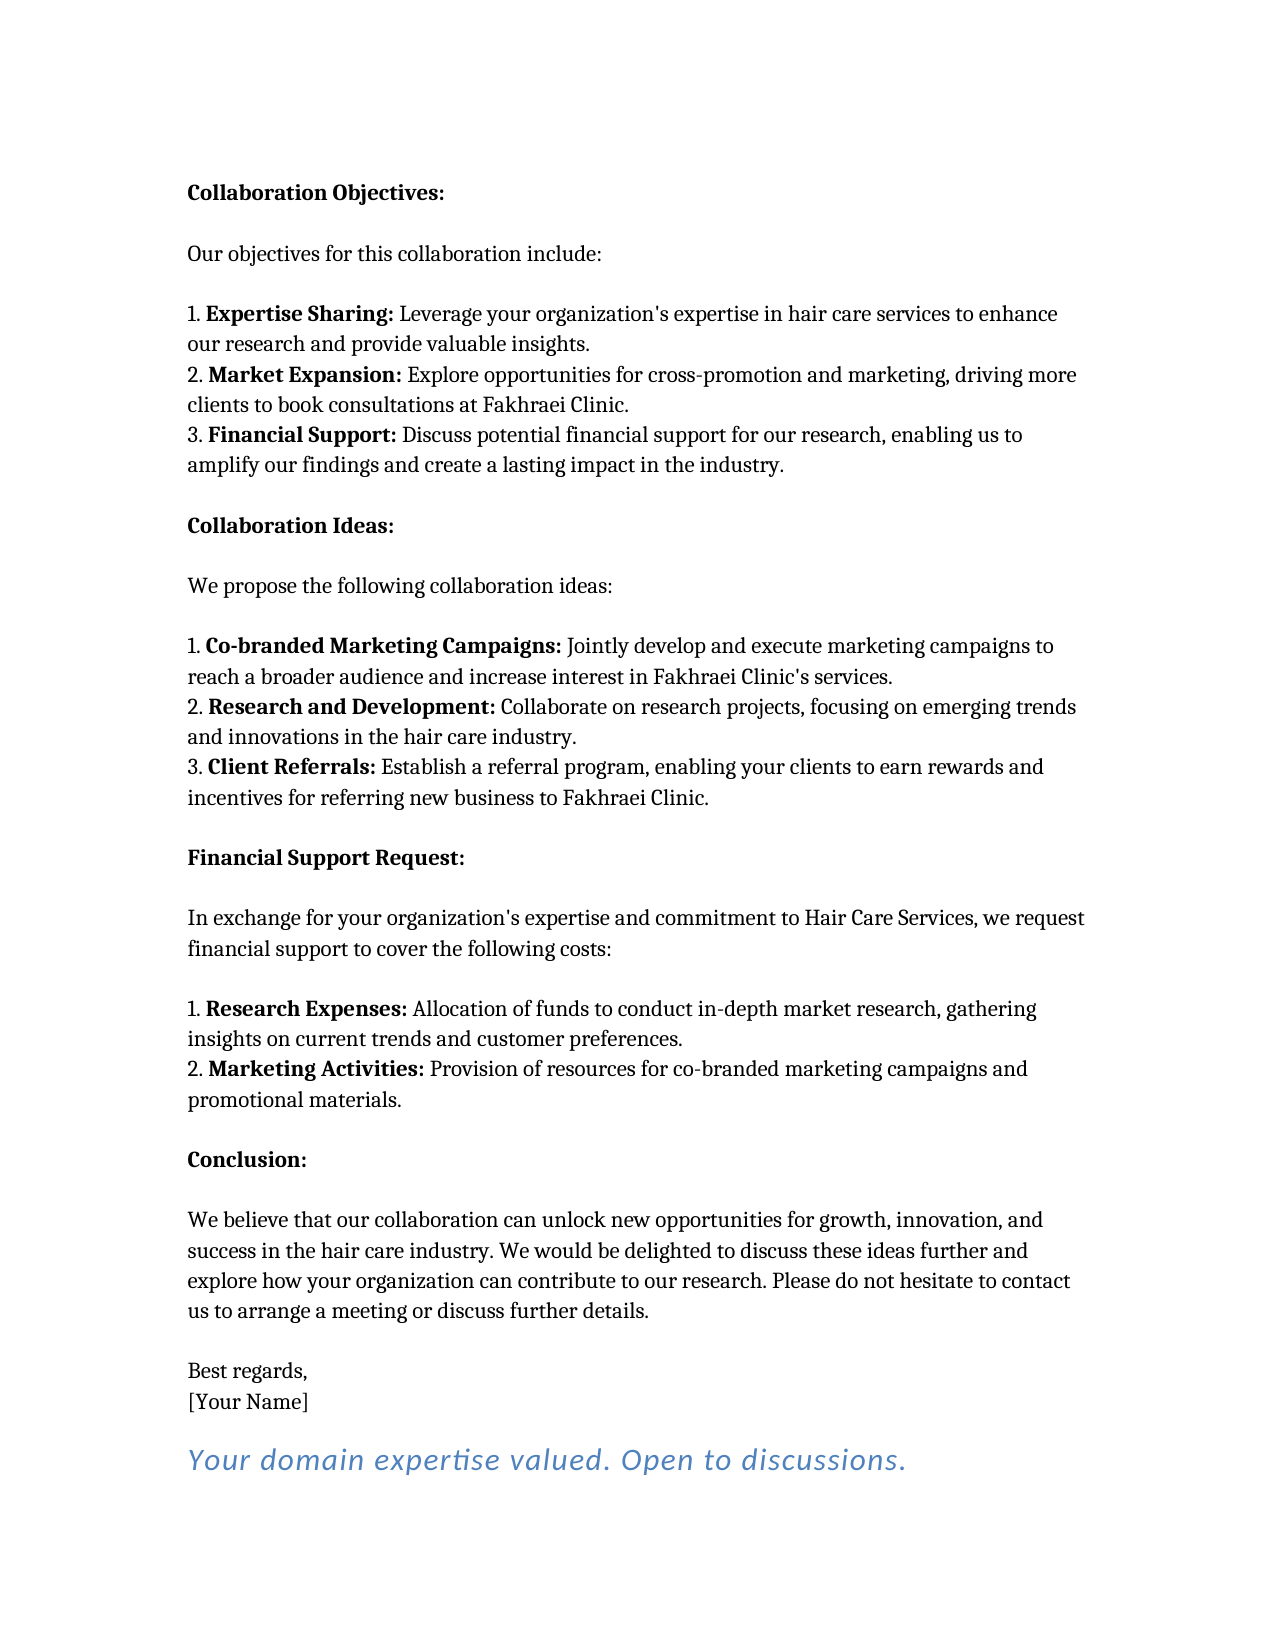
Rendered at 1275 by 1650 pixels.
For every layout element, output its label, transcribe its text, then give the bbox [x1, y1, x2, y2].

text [187, 150, 1087, 1415]
subtitle Your domain expertise valued. Open to discussions. [187, 1439, 1087, 1478]
